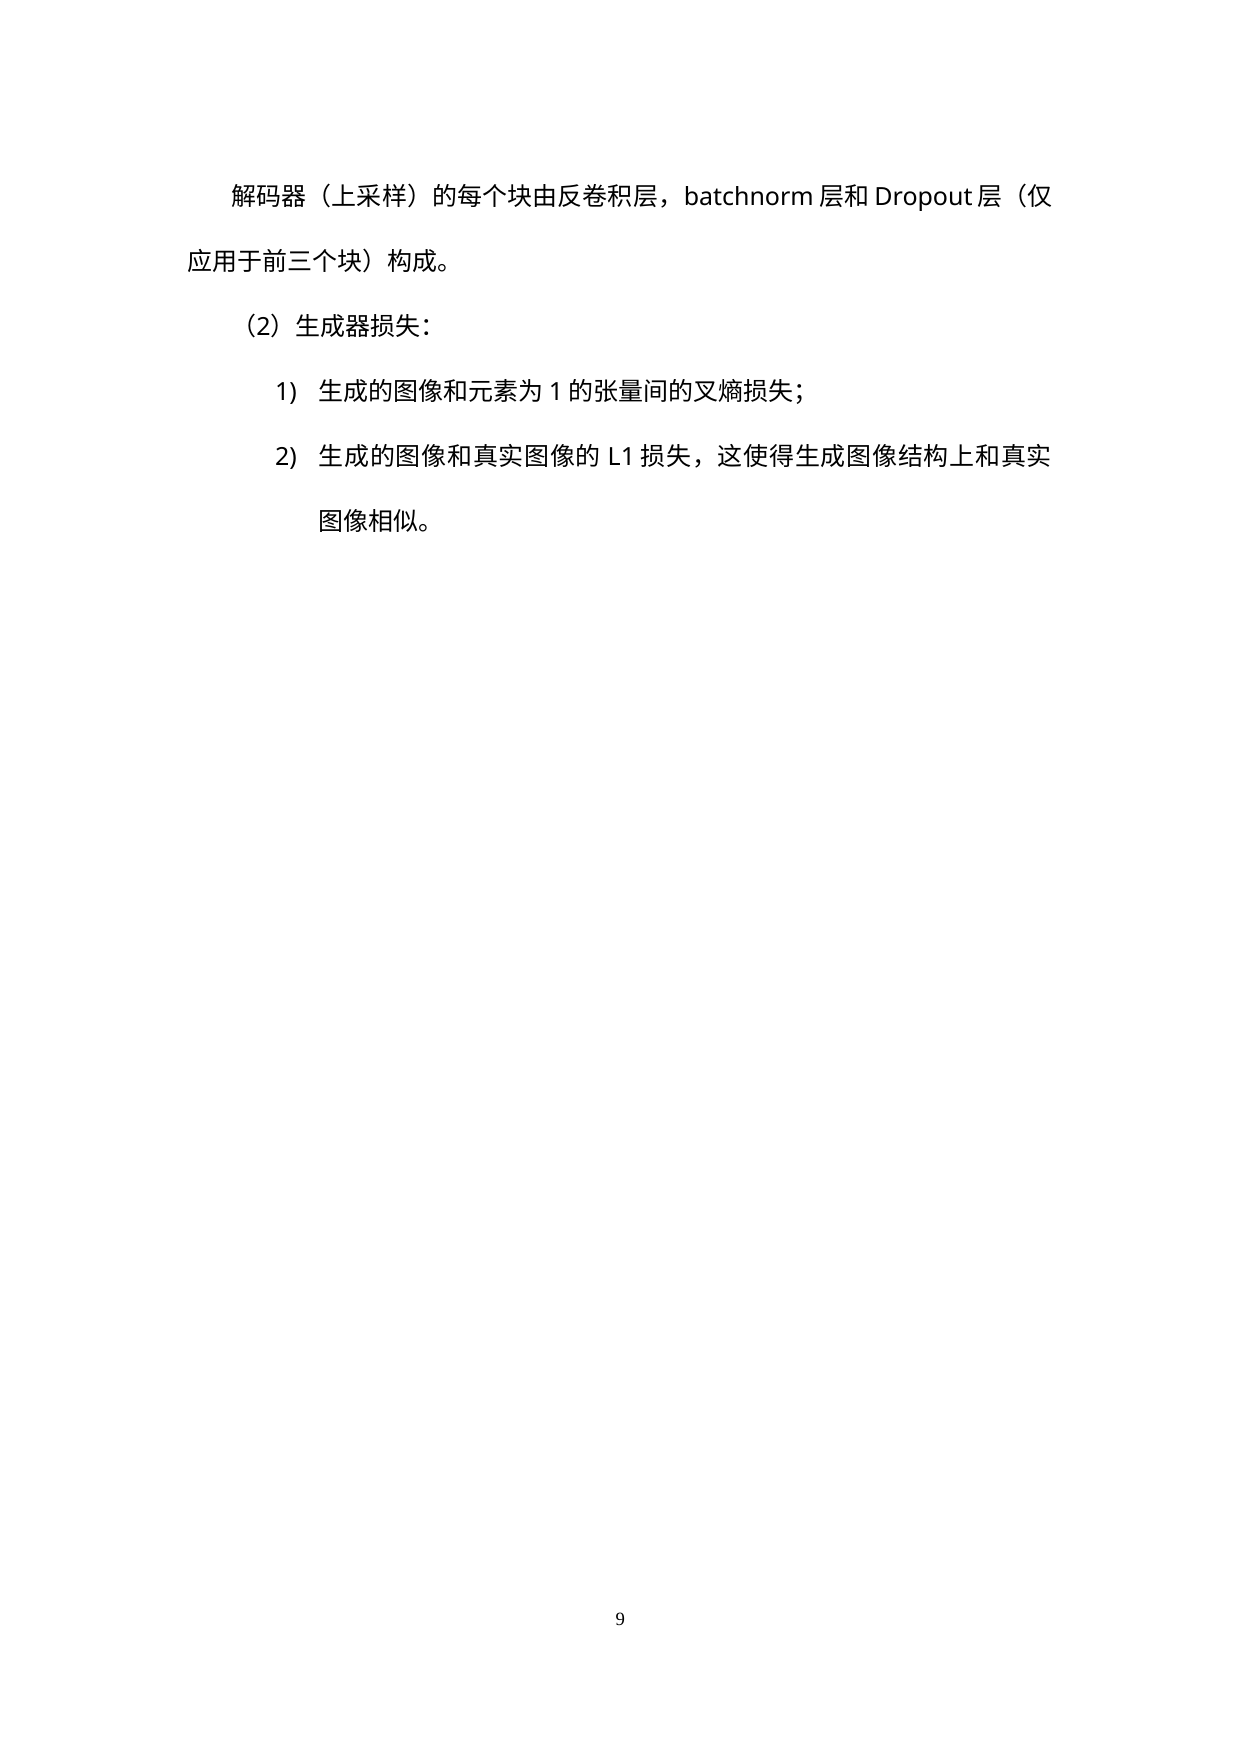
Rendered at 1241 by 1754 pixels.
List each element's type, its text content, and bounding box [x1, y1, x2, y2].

list 生成的图像和元素为1的张量间的叉熵损失； [275, 357, 1053, 422]
text 解码器（上采样）的每个块由反卷积层，batchnorm层和Dropout层（仅应用于前三个块）构成。 [187, 162, 1053, 292]
text （2）生成器损失： [187, 292, 1053, 357]
list 生成的图像和真实图像的L1损失，这使得生成图像结构上和真实图像相似。 [275, 422, 1053, 552]
